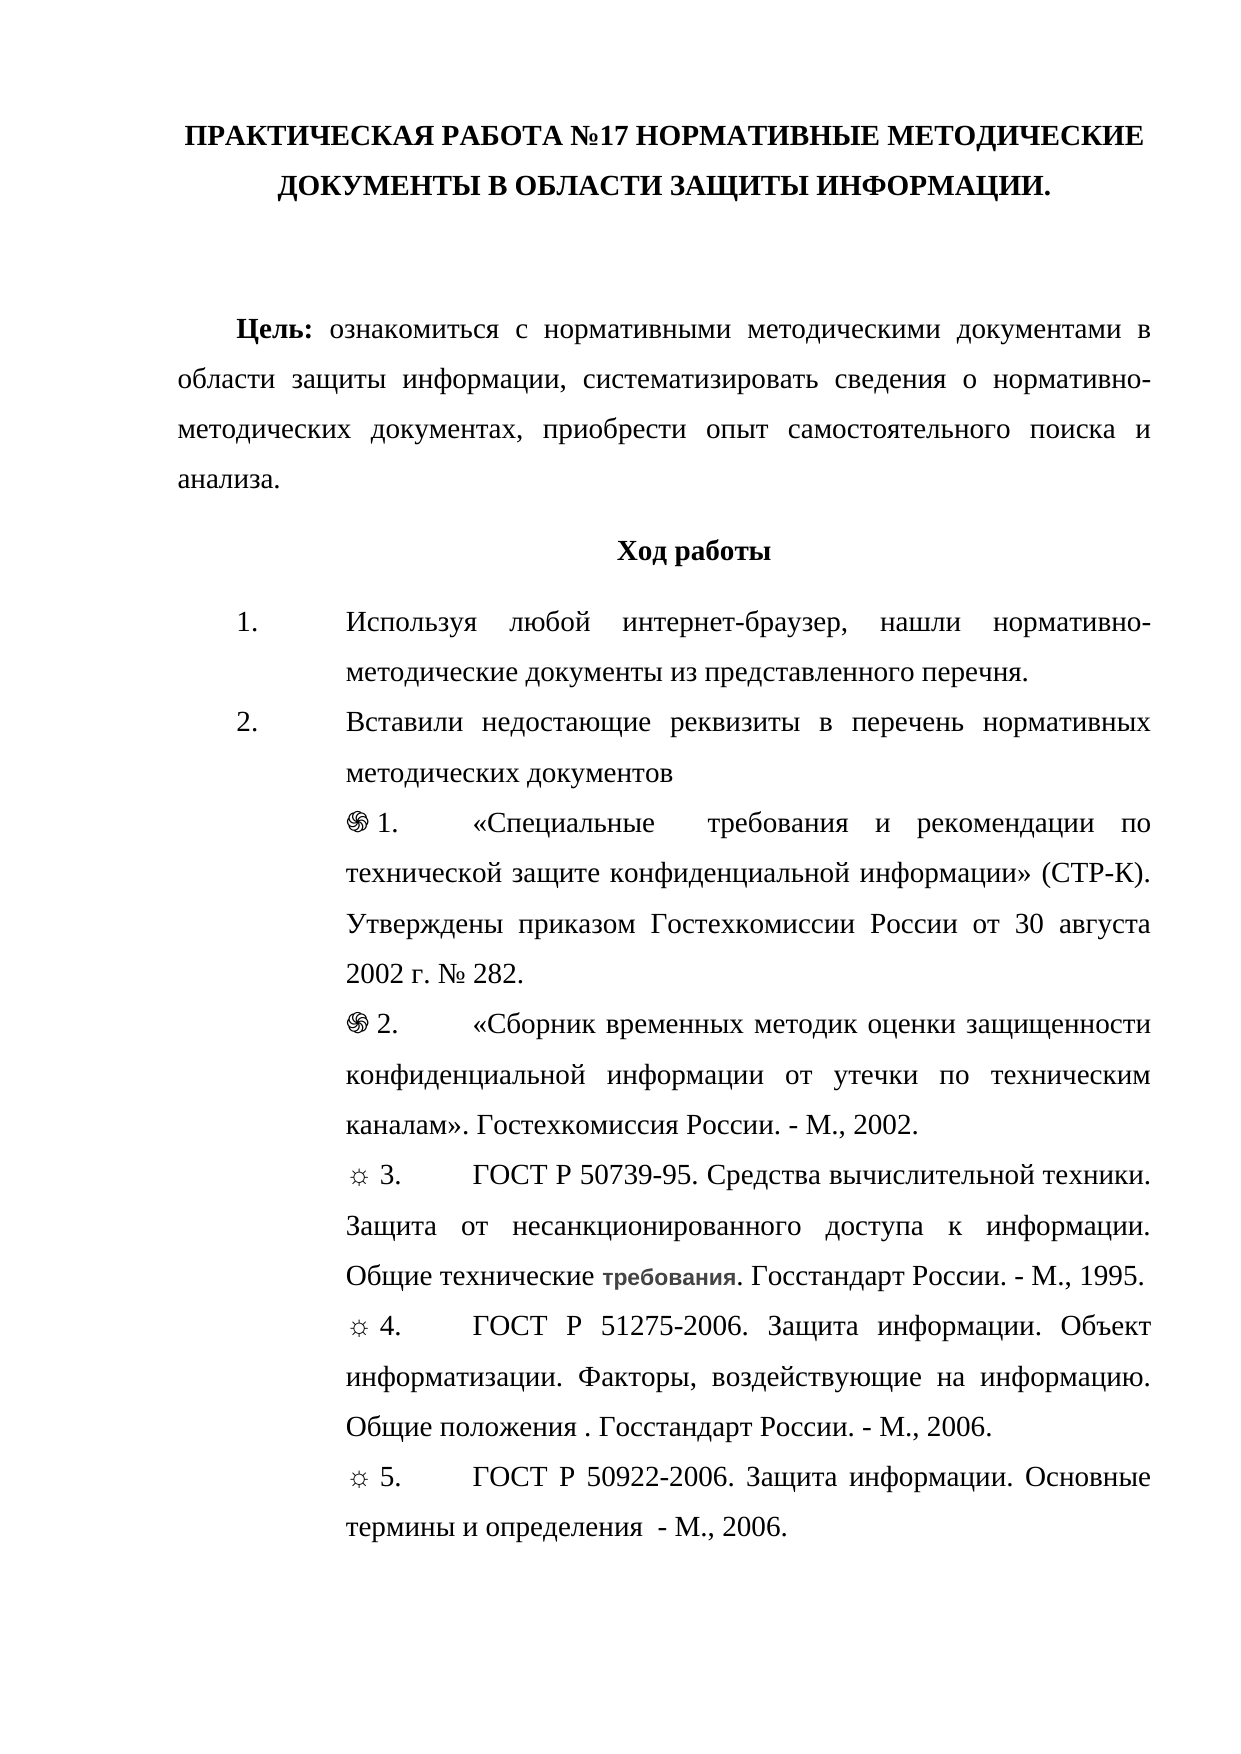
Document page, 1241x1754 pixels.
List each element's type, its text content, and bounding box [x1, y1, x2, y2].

list ֍ 1. «Специальные требования и рекомендации по технической защите конфиденциальной информации» (СТР-К). Утверждены приказом Гостехкомиссии России от 30 августа 2002 г. № 282. [346, 805, 1152, 990]
list Вставили недостающие реквизиты в перечень нормативных методических документов [236, 704, 1152, 788]
list ☼ 4. ГОСТ Р 51275-2006. Защита информации. Объект информатизации. Факторы, воздействующие на информацию. Общие положения . Госстандарт России. - М., 2006. [346, 1308, 1152, 1442]
list Используя любой интернет-браузер, нашли нормативно-методические документы из представленного перечня. [236, 604, 1152, 688]
text Цель: ознакомиться с нормативными методическими документами в области защиты информации, систематизировать сведения о нормативно-методических документах, приобрести опыт самостоятельного поиска и анализа. [177, 311, 1152, 495]
text Ход работы [177, 533, 1152, 566]
list ☼ 3. ГОСТ Р 50739-95. Средства вычислительной техники. Защита от несанкционированного доступа к информации. Общие технические требования. Госстандарт России. - М., 1995. [346, 1157, 1152, 1292]
text Практическая работа №17 Нормативные методические документы в области защиты информации. [177, 118, 1152, 202]
list ☼ 5. ГОСТ Р 50922-2006. Защита информации. Основные термины и определения - М., 2006. [346, 1459, 1152, 1543]
list ֍ 2. «Сборник временных методик оценки защищенности конфиденциальной информации от утечки по техническим каналам». Гостехкомиссия России. - М., 2002. [346, 1006, 1152, 1141]
